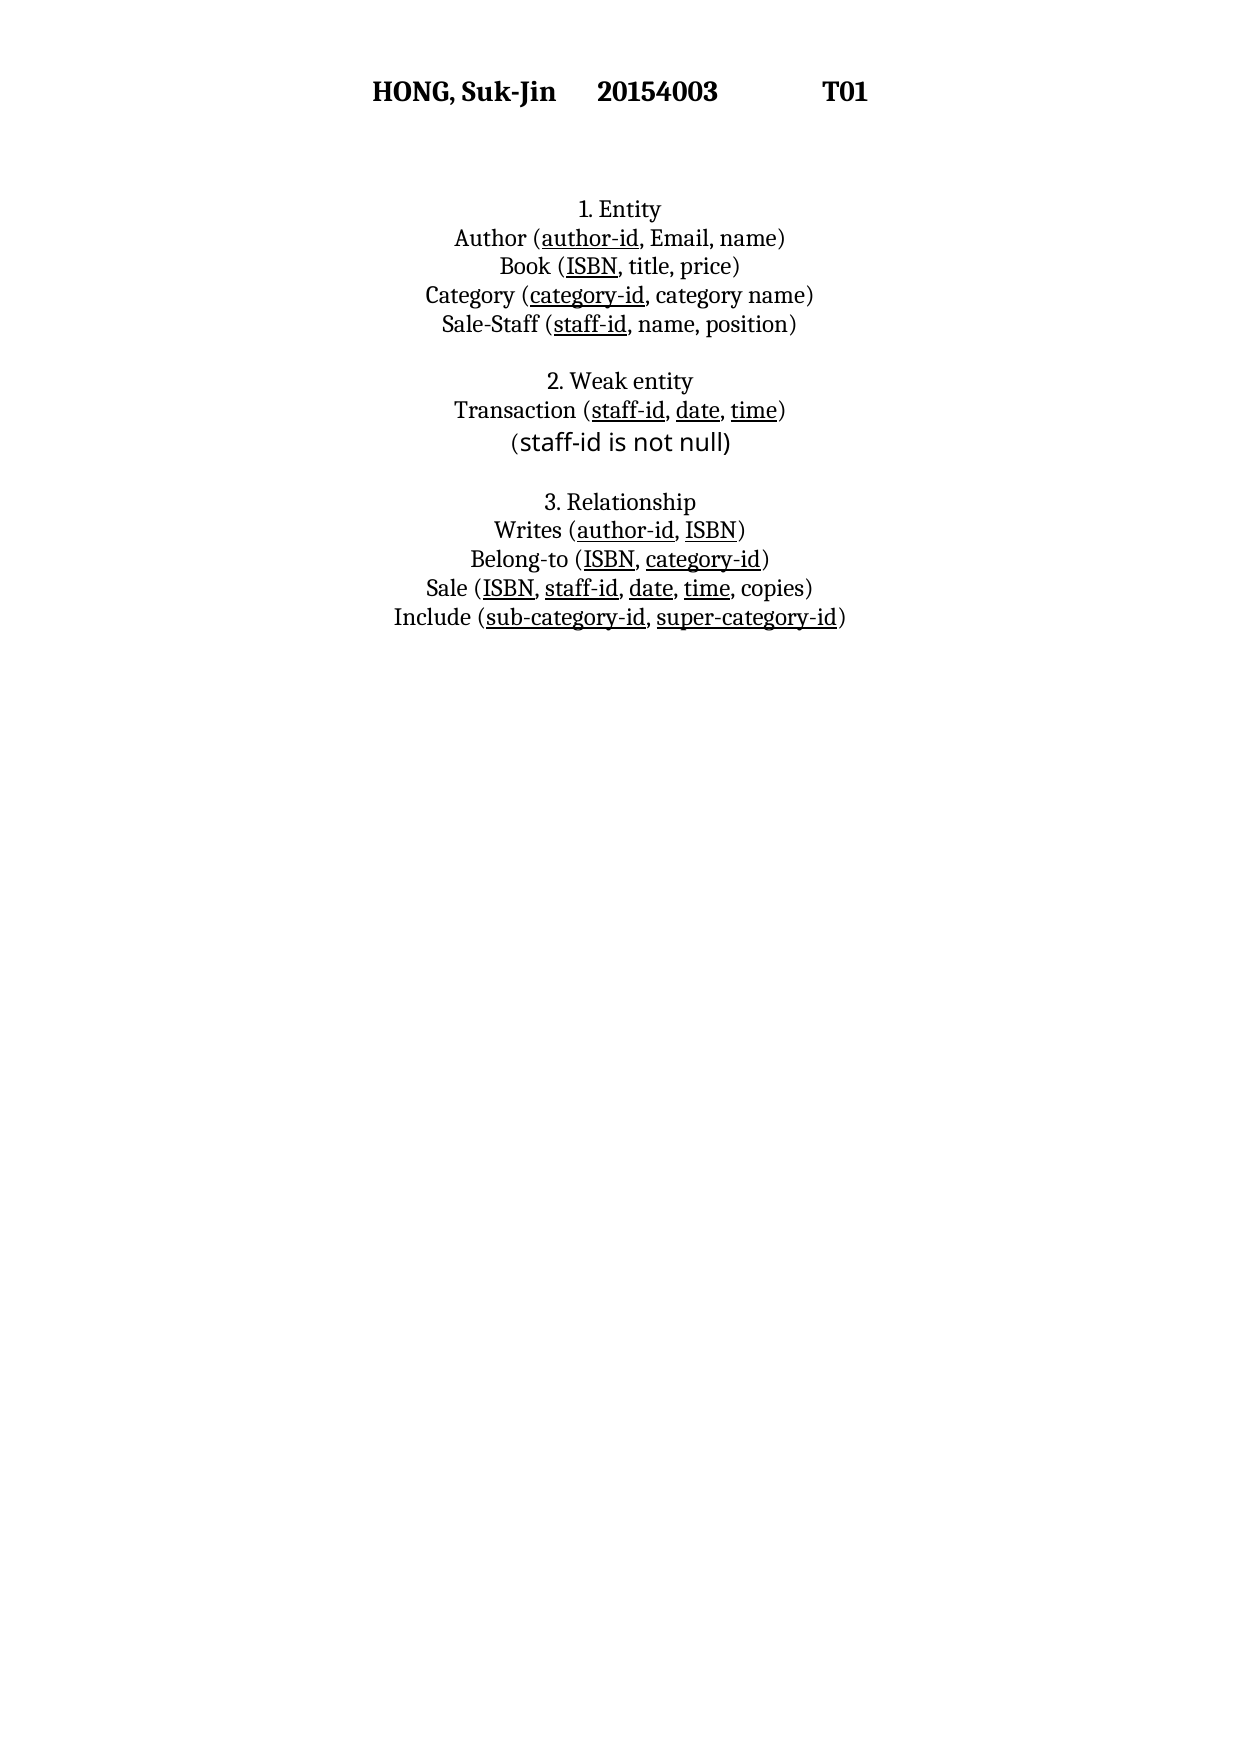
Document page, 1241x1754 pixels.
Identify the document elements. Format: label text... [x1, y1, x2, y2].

text HONG, Suk-Jin 20154003 T01 [75, 75, 1165, 108]
text 2. Weak entity [75, 367, 1165, 396]
text (staff-id is not null) [75, 425, 1165, 459]
text Transaction (staff-id, date, time) [75, 396, 1165, 425]
text 1. Entity [75, 195, 1165, 223]
text Sale (ISBN, staff-id, date, time, copies) [75, 574, 1165, 603]
text Sale-Staff (staff-id, name, position) [75, 310, 1165, 338]
text Include (sub-category-id, super-category-id) [75, 603, 1165, 631]
text Writes (author-id, ISBN) [75, 516, 1165, 545]
text Belong-to (ISBN, category-id) [75, 545, 1165, 574]
text 3. Relationship [75, 488, 1165, 516]
text Author (author-id, Email, name) [75, 223, 1165, 252]
text Category (category-id, category name) [75, 281, 1165, 310]
text Book (ISBN, title, price) [75, 252, 1165, 281]
